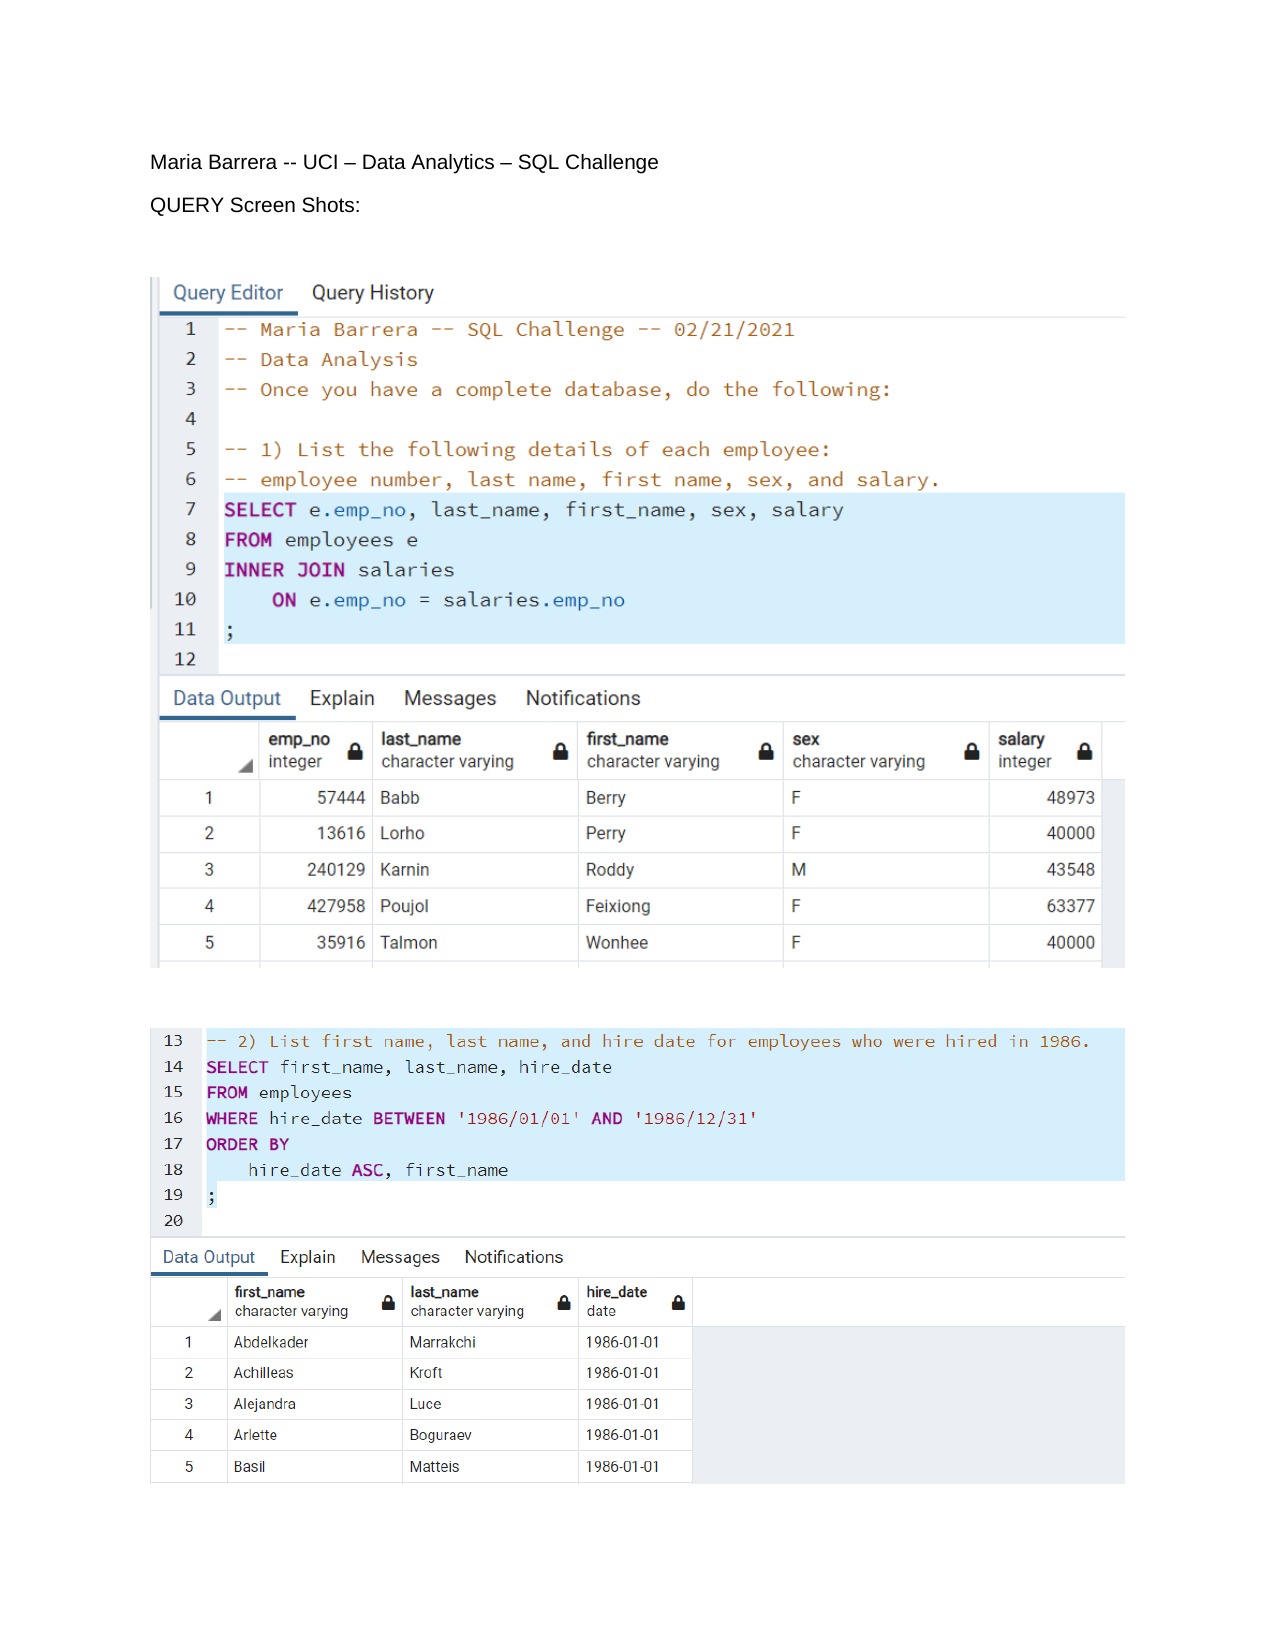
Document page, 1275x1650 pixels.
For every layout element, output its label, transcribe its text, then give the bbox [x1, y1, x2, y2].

text QUERY Screen Shots: [150, 192, 1125, 216]
text Maria Barrera -- UCI – Data Analytics – SQL Challenge [150, 150, 1125, 174]
picture [150, 277, 1125, 968]
picture [150, 1028, 1125, 1484]
